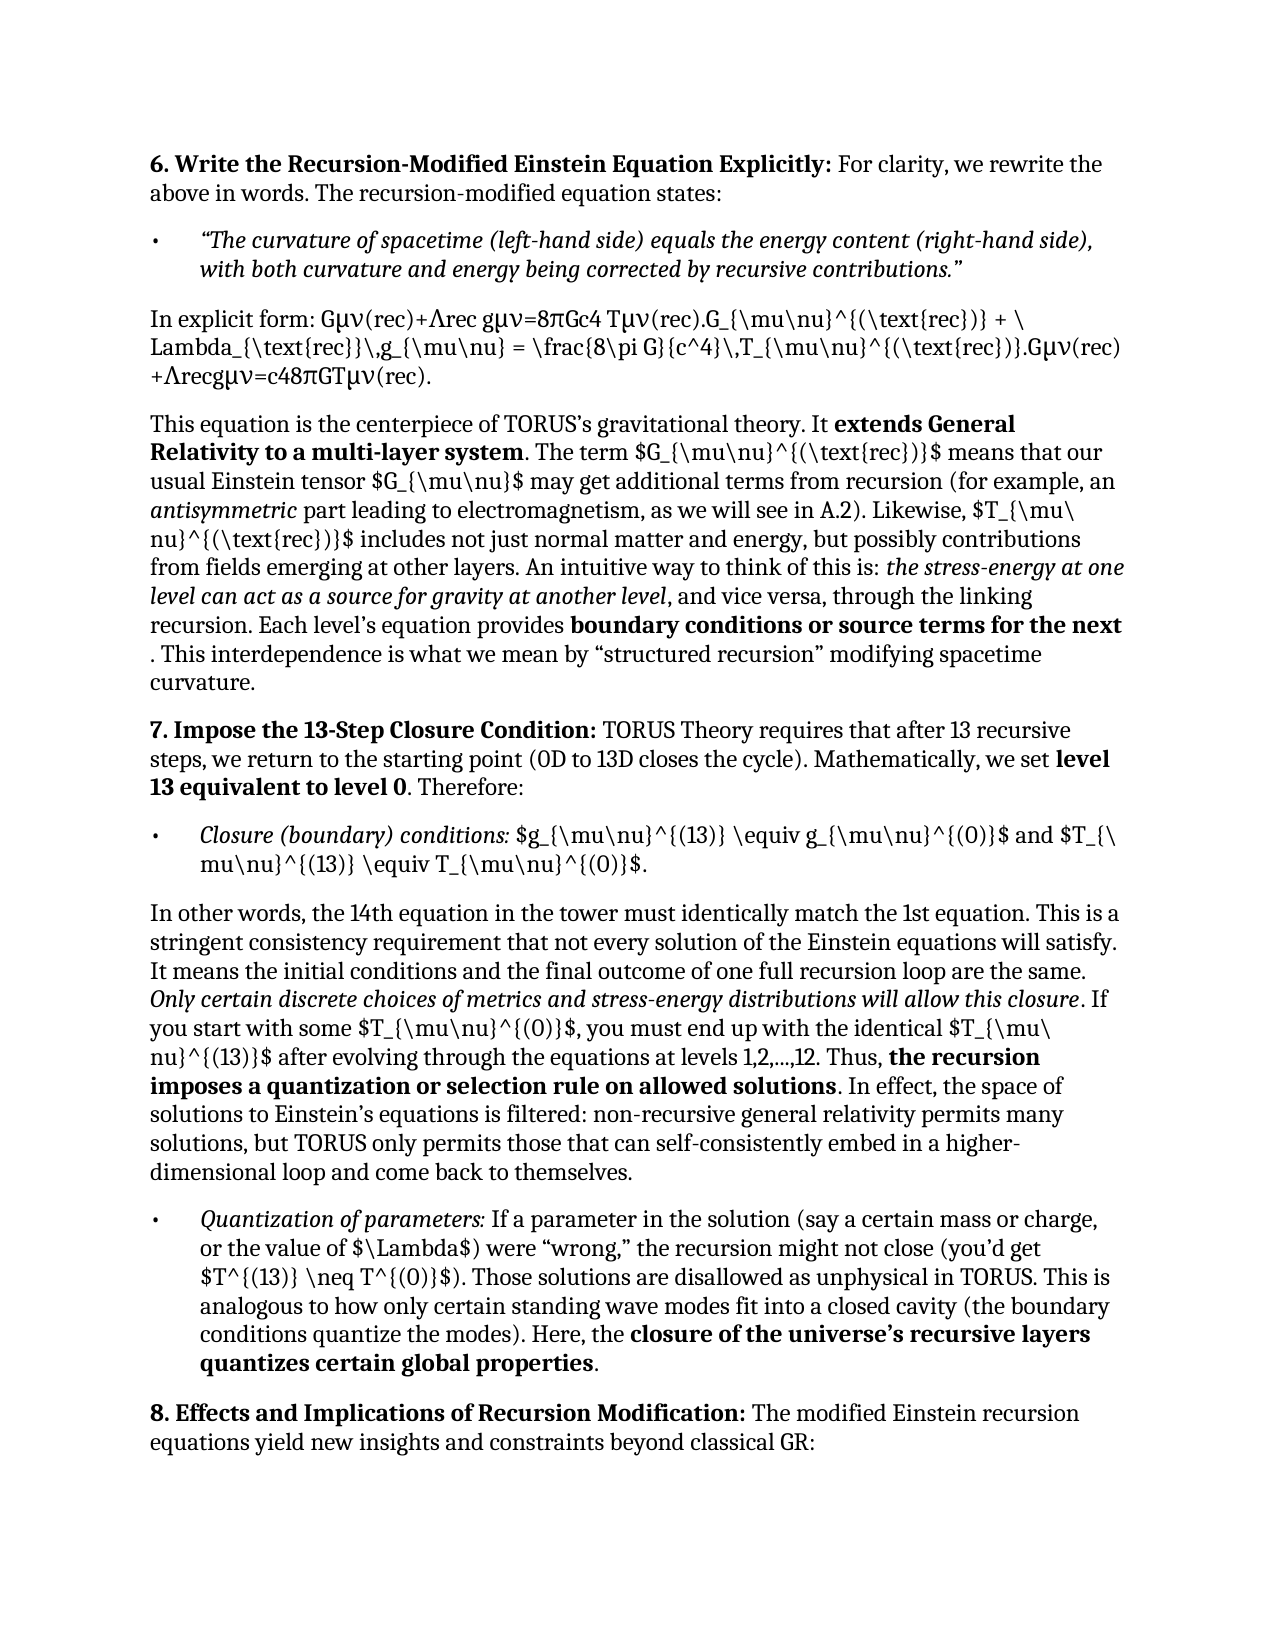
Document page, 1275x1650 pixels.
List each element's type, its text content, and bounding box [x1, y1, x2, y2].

text This equation is the centerpiece of TORUS’s gravitational theory. It extends General Relativity to a multi-layer system. The term $G_{\mu\nu}^{(\text{rec})}$ means that our usual Einstein tensor $G_{\mu\nu}$ may get additional terms from recursion (for example, an antisymmetric part leading to electromagnetism, as we will see in A.2). Likewise, $T_{\mu\nu}^{(\text{rec})}$ includes not just normal matter and energy, but possibly contributions from fields emerging at other layers. An intuitive way to think of this is: the stress-energy at one level can act as a source for gravity at another level, and vice versa, through the linking recursion. Each level’s equation provides boundary conditions or source terms for the next​. This interdependence is what we mean by “structured recursion” modifying spacetime curvature. [150, 409, 1125, 697]
text In explicit form: Gμν(rec)+Λrec gμν=8πGc4 Tμν(rec).G_{\mu\nu}^{(\text{rec})} + \Lambda_{\text{rec}}\,g_{\mu\nu} = \frac{8\pi G}{c^4}\,T_{\mu\nu}^{(\text{rec})}.Gμν(rec)​+Λrec​gμν​=c48πG​Tμν(rec)​. [150, 304, 1125, 391]
list Closure (boundary) conditions: $g_{\mu\nu}^{(13)} \equiv g_{\mu\nu}^{(0)}$ and $T_{\mu\nu}^{(13)} \equiv T_{\mu\nu}^{(0)}$​. [150, 821, 1125, 878]
text 7. Impose the 13-Step Closure Condition: TORUS Theory requires that after 13 recursive steps, we return to the starting point (0D to 13D closes the cycle). Mathematically, we set level 13 equivalent to level 0. Therefore: [150, 716, 1125, 802]
list “The curvature of spacetime (left-hand side) equals the energy content (right-hand side), with both curvature and energy being corrected by recursive contributions.” [150, 226, 1125, 284]
text 8. Effects and Implications of Recursion Modification: The modified Einstein recursion equations yield new insights and constraints beyond classical GR: [150, 1399, 1125, 1456]
list Quantization of parameters: If a parameter in the solution (say a certain mass or charge, or the value of $\Lambda$) were “wrong,” the recursion might not close (you’d get $T^{(13)} \neq T^{(0)}$). Those solutions are disallowed as unphysical in TORUS. This is analogous to how only certain standing wave modes fit into a closed cavity (the boundary conditions quantize the modes). Here, the closure of the universe’s recursive layers quantizes certain global properties. [150, 1205, 1125, 1378]
text 6. Write the Recursion-Modified Einstein Equation Explicitly: For clarity, we rewrite the above in words. The recursion-modified equation states​: [150, 150, 1125, 207]
text In other words, the 14th equation in the tower must identically match the 1st equation. This is a stringent consistency requirement that not every solution of the Einstein equations will satisfy. It means the initial conditions and the final outcome of one full recursion loop are the same. Only certain discrete choices of metrics and stress-energy distributions will allow this closure. If you start with some $T_{\mu\nu}^{(0)}$, you must end up with the identical $T_{\mu\nu}^{(13)}$ after evolving through the equations at levels 1,2,...,12. Thus, the recursion imposes a quantization or selection rule on allowed solutions​. In effect, the space of solutions to Einstein’s equations is filtered: non-recursive general relativity permits many solutions, but TORUS only permits those that can self-consistently embed in a higher-dimensional loop and come back to themselves. [150, 899, 1125, 1187]
